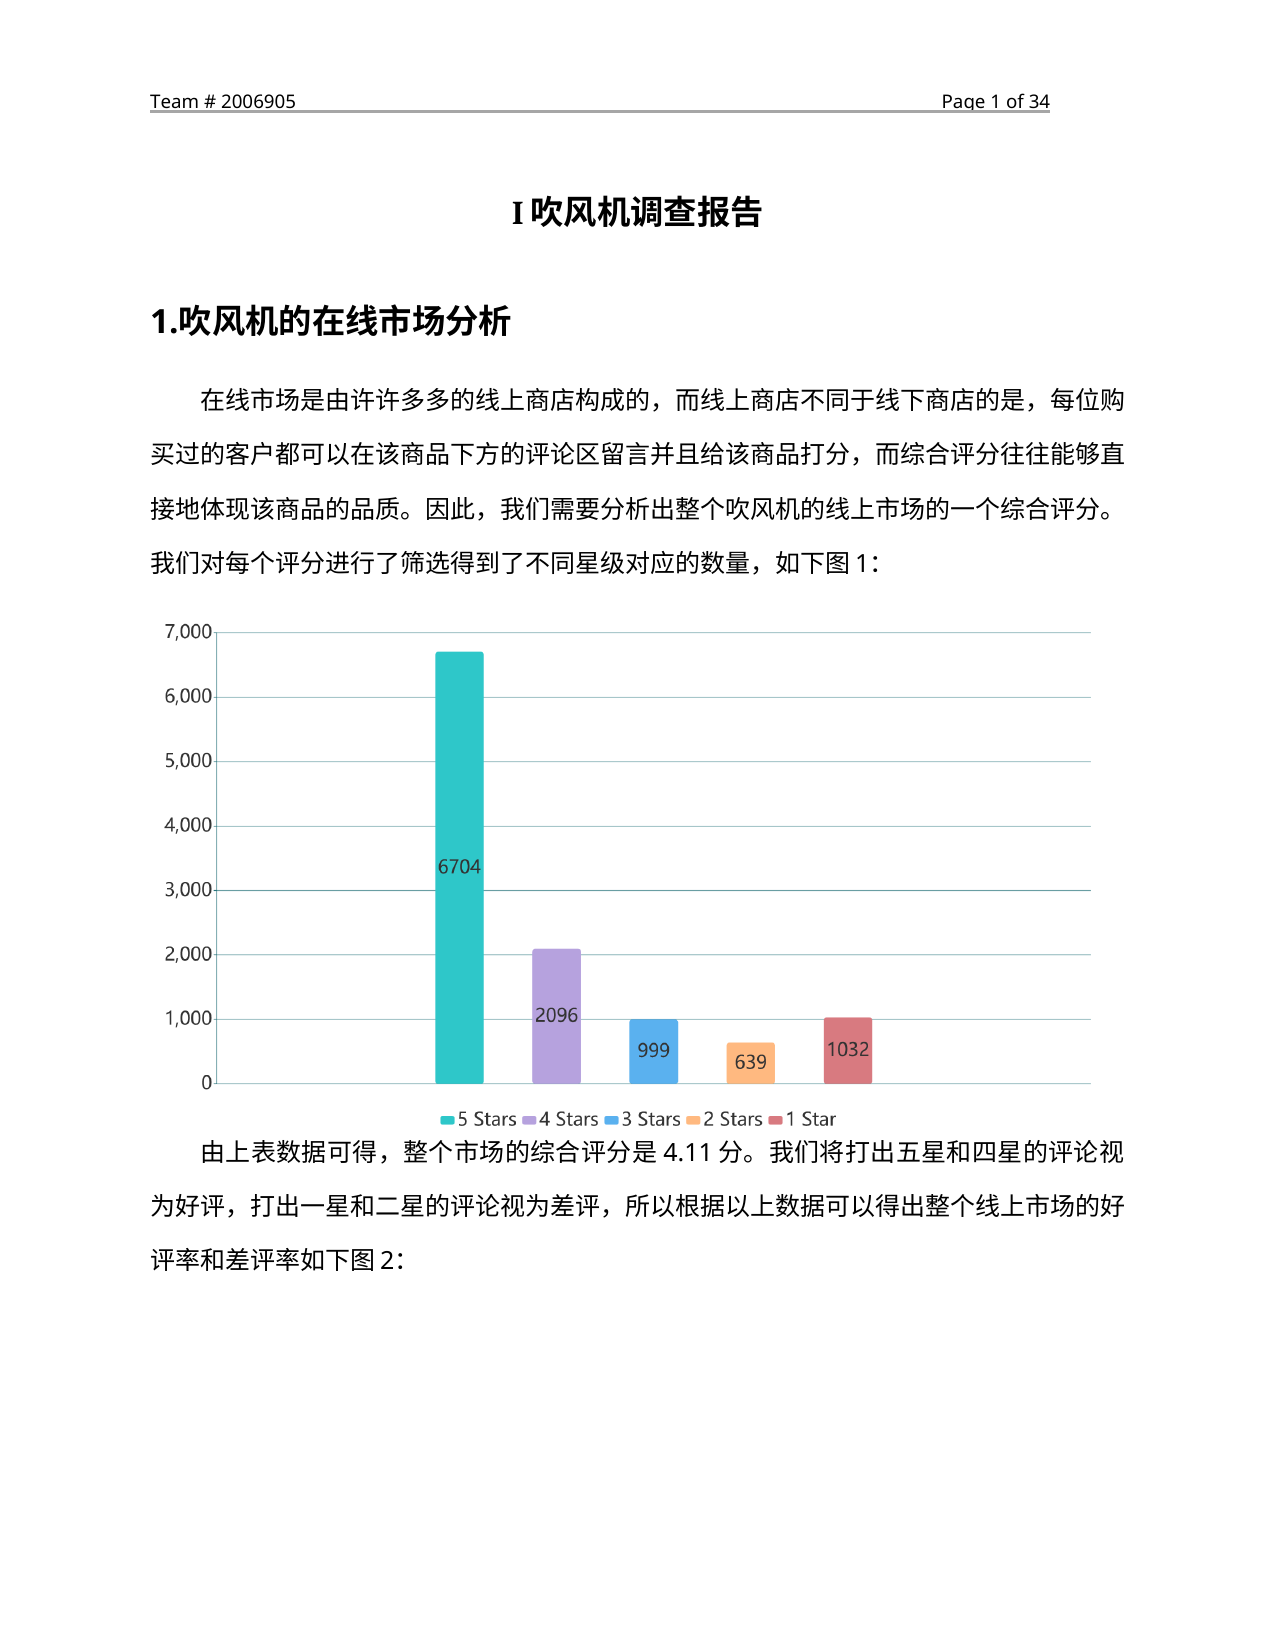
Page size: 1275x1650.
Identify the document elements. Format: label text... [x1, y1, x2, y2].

picture [150, 597, 1125, 1132]
text 由上表数据可得，整个市场的综合评分是4.11分。我们将打出五星和四星的评论视为好评，打出一星和二星的评论视为差评，所以根据以上数据可以得出整个线上市场的好评率和差评率如下图2： [150, 1132, 1125, 1277]
text 在线市场是由许许多多的线上商店构成的，而线上商店不同于线下商店的是，每位购买过的客户都可以在该商品下方的评论区留言并且给该商品打分，而综合评分往往能够直接地体现该商品的品质。因此，我们需要分析出整个吹风机的线上市场的一个综合评分。我们对每个评分进行了筛选得到了不同星级对应的数量，如下图1： [150, 380, 1125, 580]
subtitle I吹风机调查报告 [150, 185, 1125, 234]
subtitle 1.吹风机的在线市场分析 [150, 295, 1125, 344]
